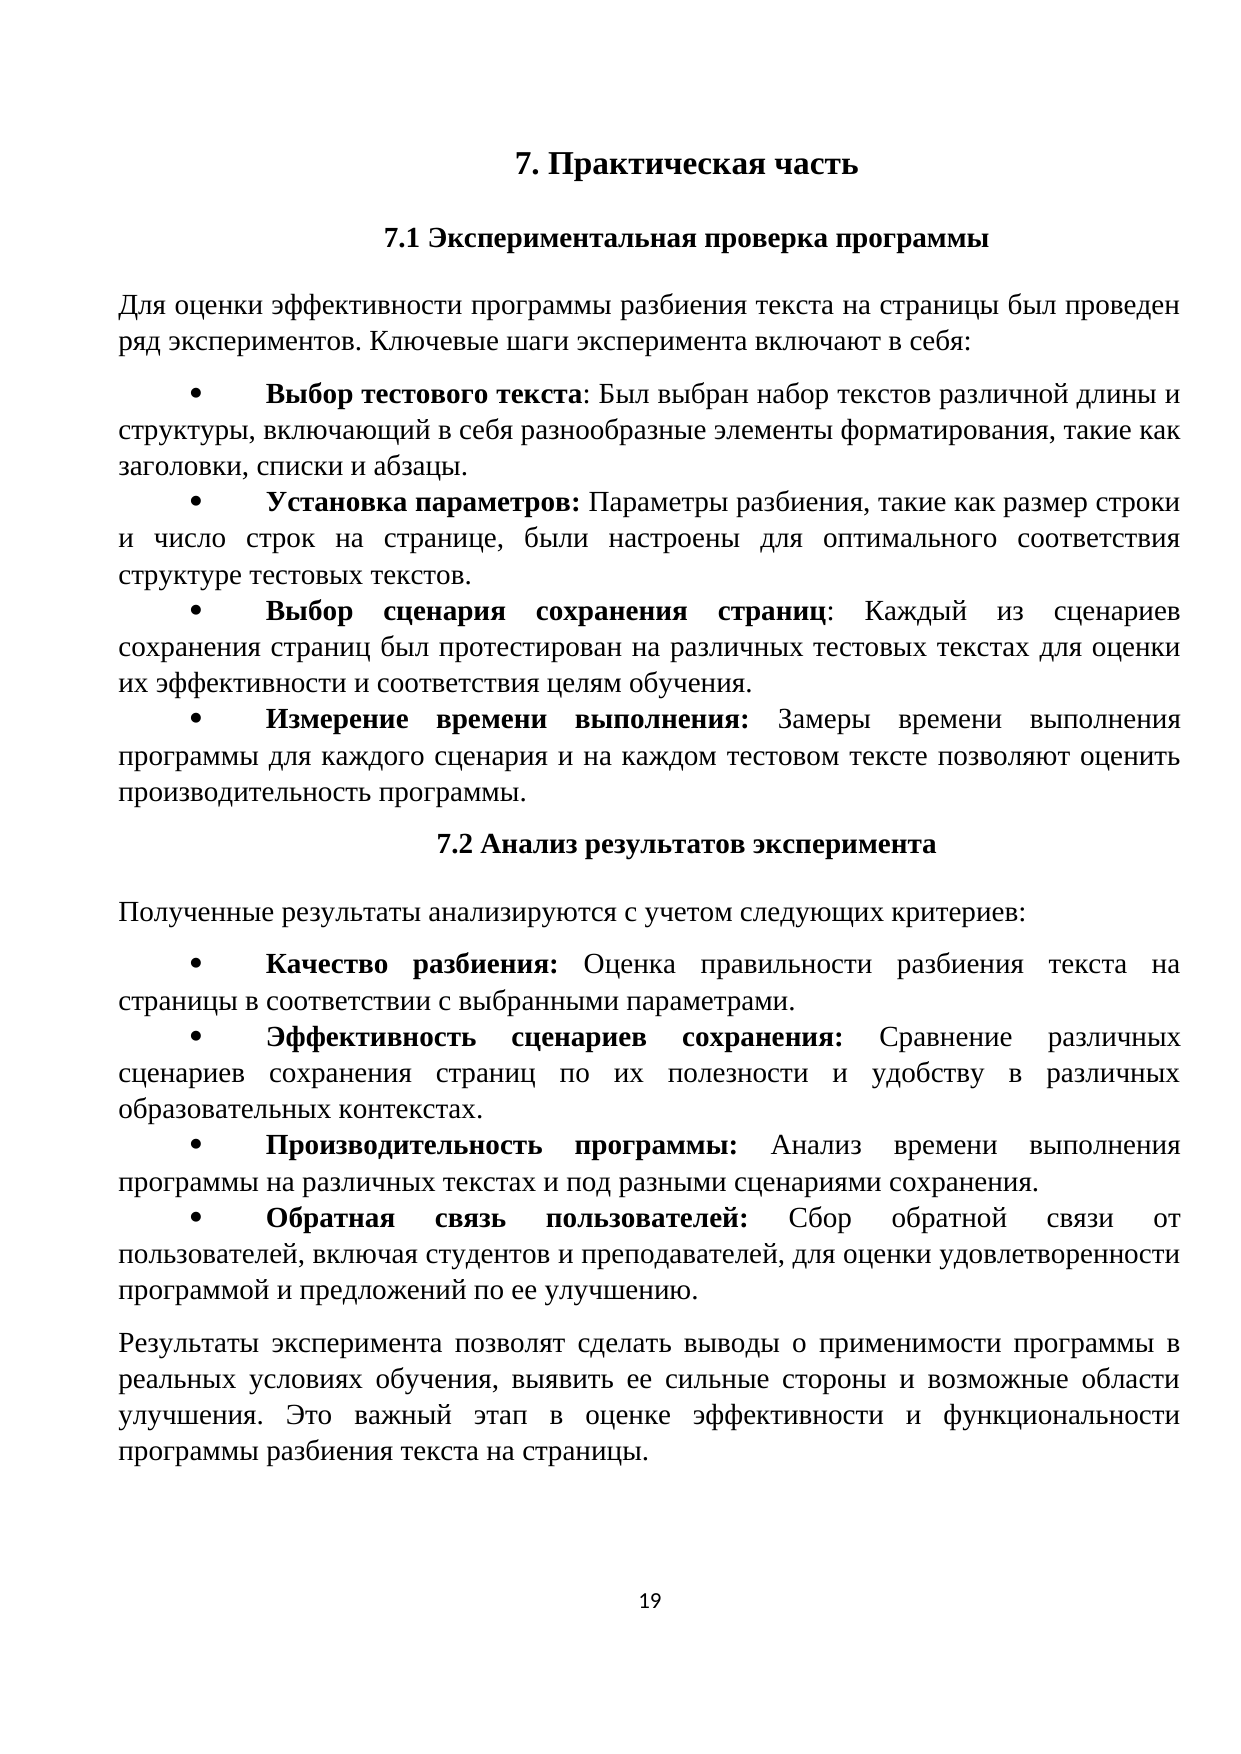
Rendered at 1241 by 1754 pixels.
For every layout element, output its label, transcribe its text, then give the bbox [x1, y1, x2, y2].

text Полученные результаты анализируются с учетом следующих критериев: [118, 894, 1181, 927]
list Эффективность сценариев сохранения: Сравнение различных сценариев сохранения страниц по их полезности и удобству в различных образовательных контекстах. [118, 1019, 1181, 1125]
list Измерение времени выполнения: Замеры времени выполнения программы для каждого сценария и на каждом тестовом тексте позволяют оценить производительность программы. [118, 701, 1181, 807]
list Качество разбиения: Оценка правильности разбиения текста на страницы в соответствии с выбранными параметрами. [118, 947, 1181, 1016]
list Обратная связь пользователей: Сбор обратной связи от пользователей, включая студентов и преподавателей, для оценки удовлетворенности программой и предложений по ее улучшению. [118, 1200, 1181, 1306]
list Установка параметров: Параметры разбиения, такие как размер строки и число строк на странице, были настроены для оптимального соответствия структуре тестовых текстов. [118, 484, 1181, 590]
list Выбор тестового текста: Был выбран набор текстов различной длины и структуры, включающий в себя разнообразные элементы форматирования, такие как заголовки, списки и абзацы. [118, 376, 1181, 482]
subtitle 7.2 Анализ результатов эксперимента [118, 827, 1181, 860]
list Выбор сценария сохранения страниц: Каждый из сценариев сохранения страниц был протестирован на различных тестовых текстах для оценки их эффективности и соответствия целям обучения. [118, 593, 1181, 699]
list Производительность программы: Анализ времени выполнения программы на различных текстах и под разными сценариями сохранения. [118, 1127, 1181, 1197]
subtitle 7. Практическая часть [118, 143, 1181, 181]
subtitle 7.1 Экспериментальная проверка программы [118, 220, 1181, 253]
text Для оценки эффективности программы разбиения текста на страницы был проведен ряд экспериментов. Ключевые шаги эксперимента включают в себя: [118, 287, 1181, 357]
text Результаты эксперимента позволят сделать выводы о применимости программы в реальных условиях обучения, выявить ее сильные стороны и возможные области улучшения. Это важный этап в оценке эффективности и функциональности программы разбиения текста на страницы. [118, 1325, 1181, 1467]
